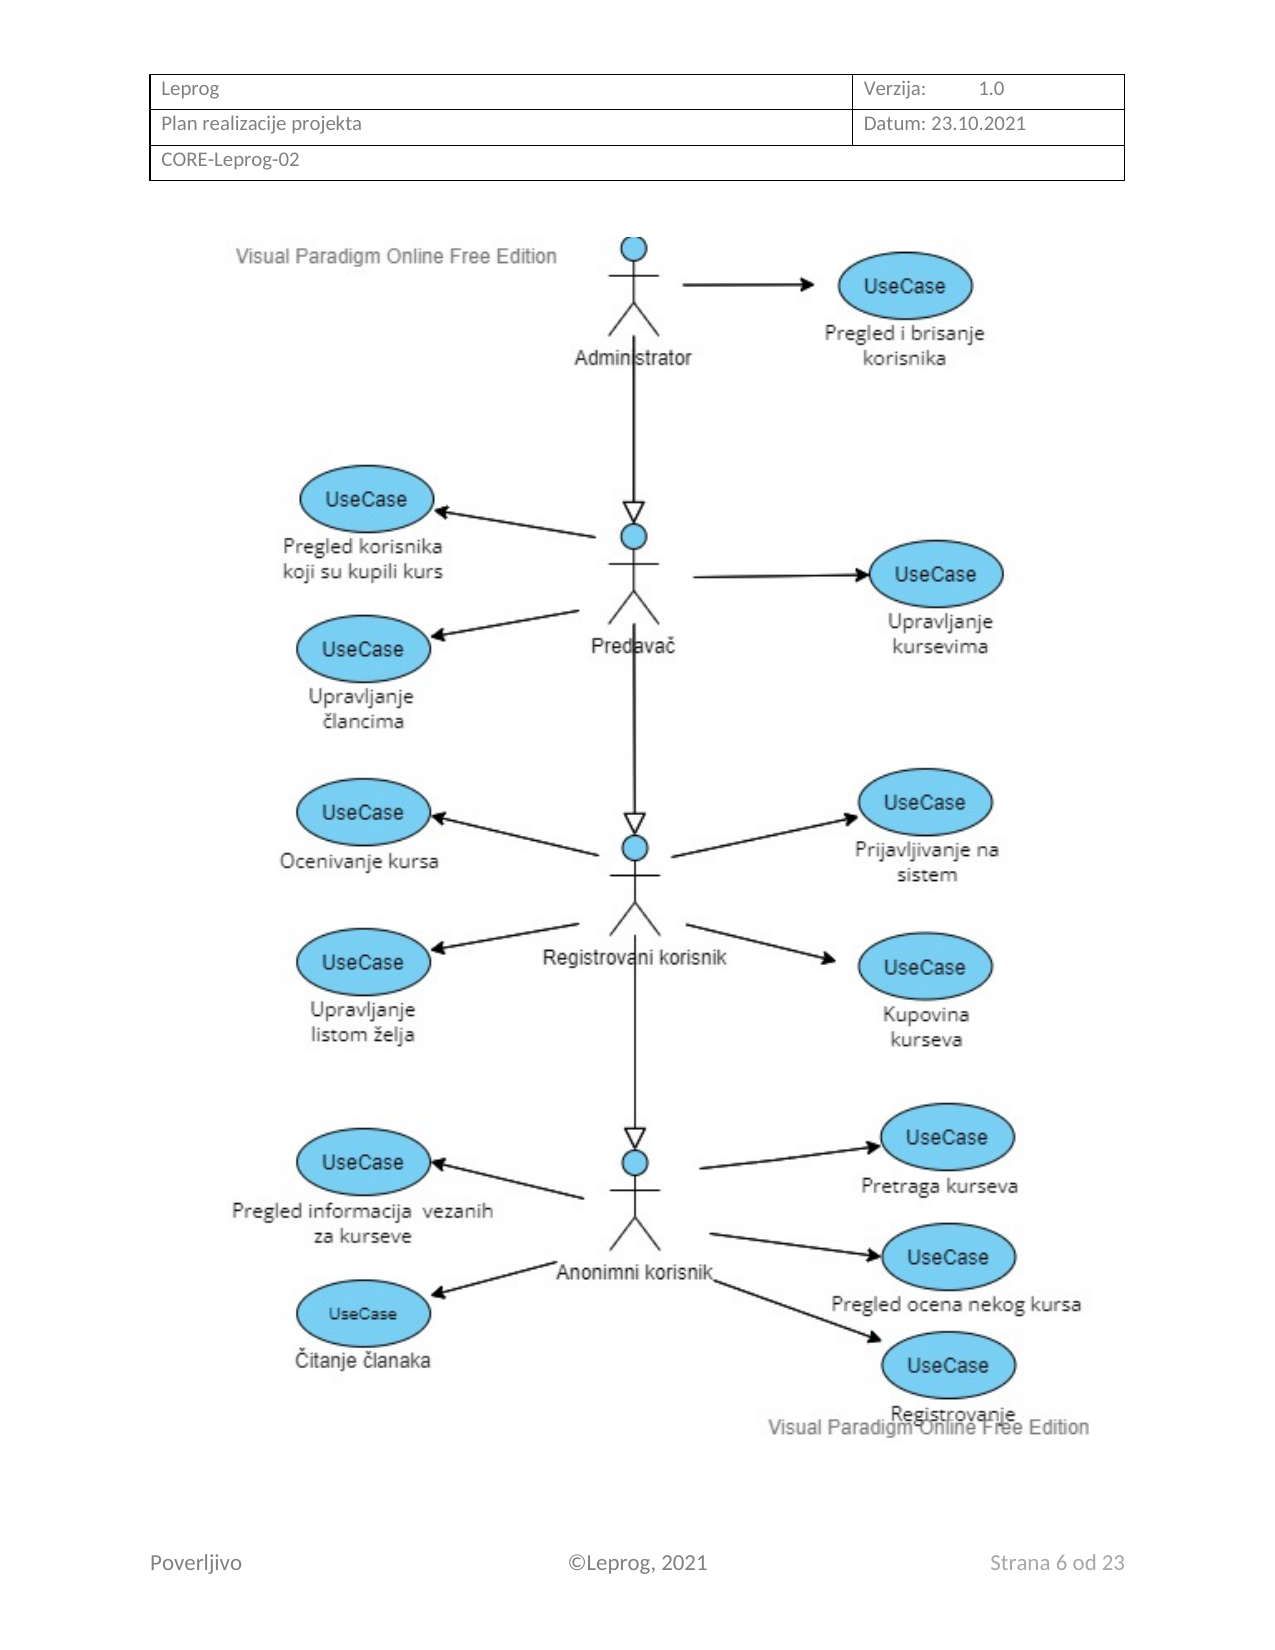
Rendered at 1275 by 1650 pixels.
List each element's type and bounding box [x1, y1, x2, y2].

picture [225, 237, 1099, 1443]
